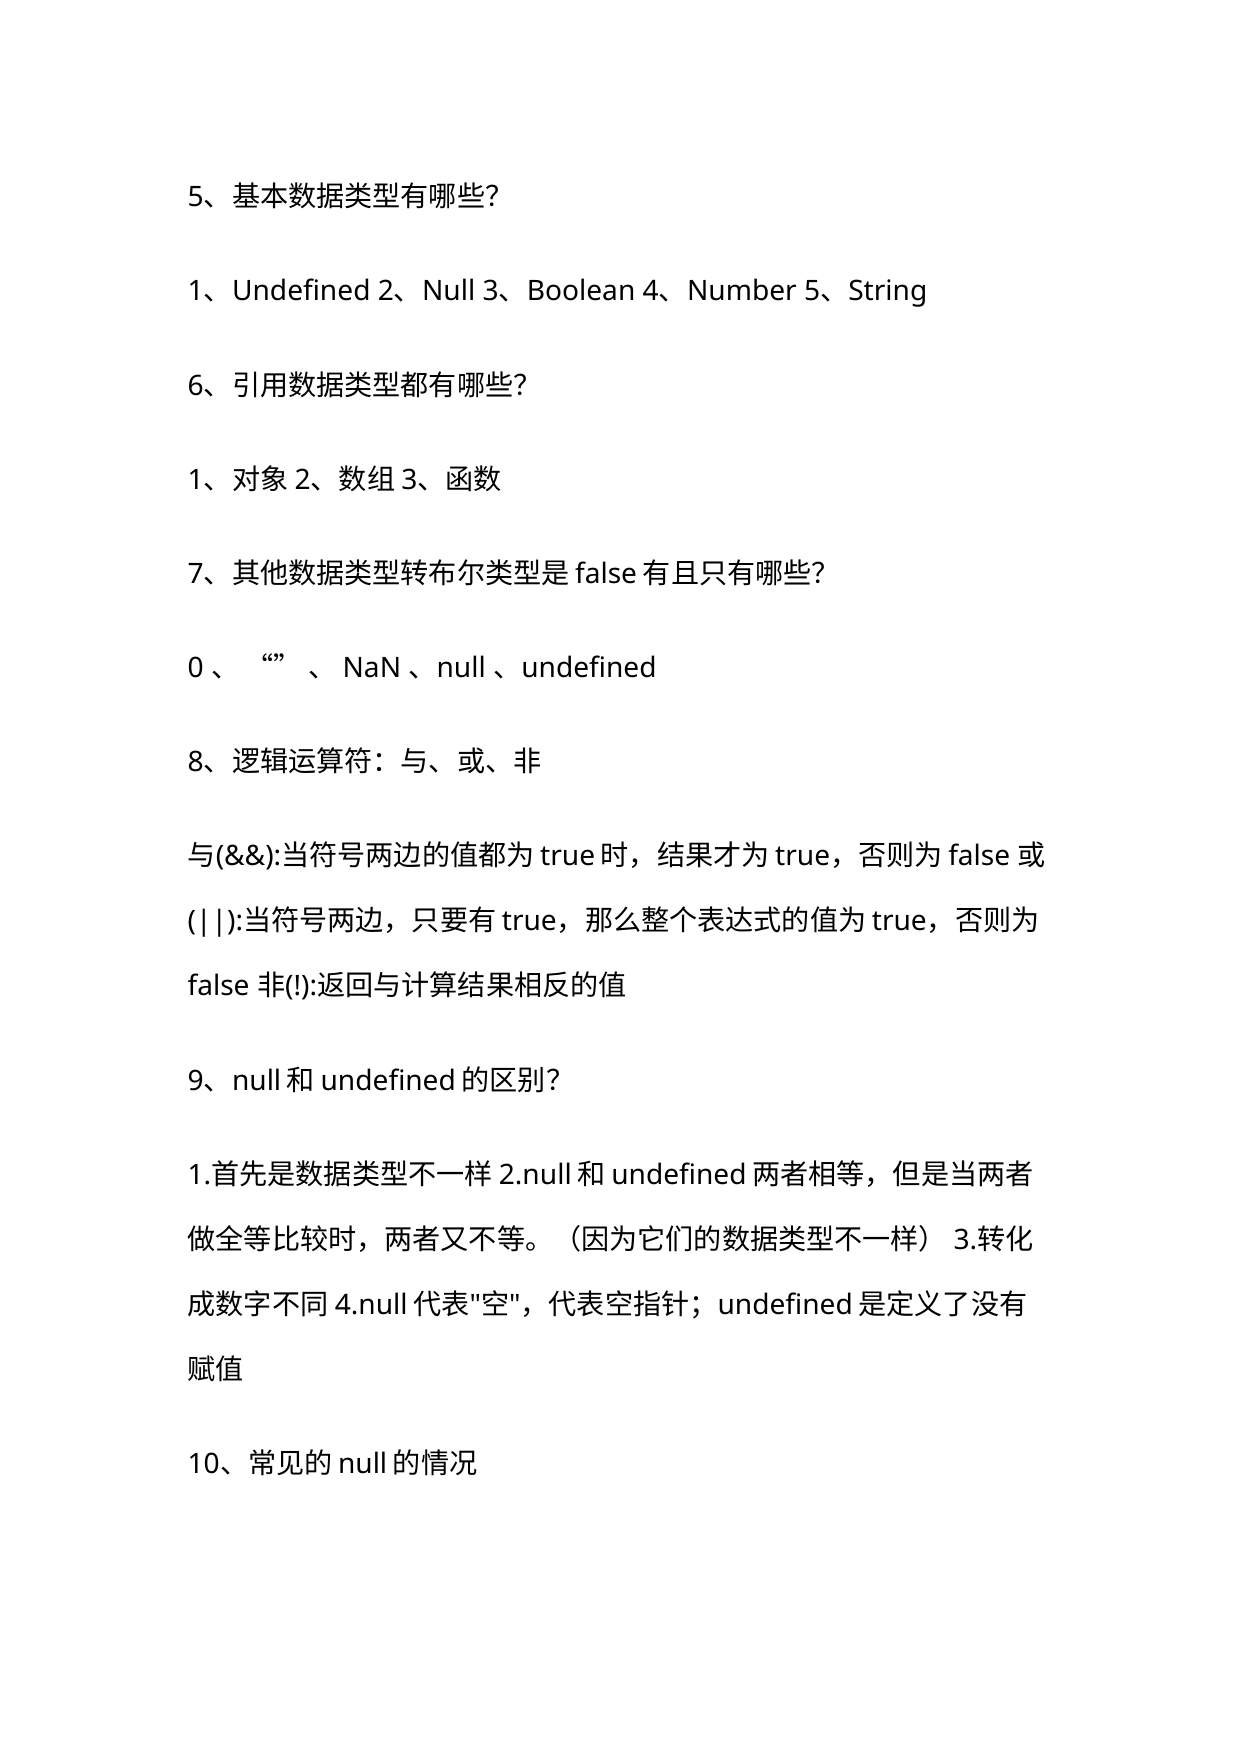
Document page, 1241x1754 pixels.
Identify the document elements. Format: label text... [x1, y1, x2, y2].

text 5、基本数据类型有哪些？ [187, 162, 1053, 227]
text 1、Undefined 2、Null 3、Boolean 4、Number 5、String [187, 256, 1053, 321]
text 9、null和undefined的区别？ [187, 1045, 1053, 1110]
text 1、对象 2、数组 3、函数 [187, 444, 1053, 509]
text 10、常见的null的情况 [187, 1429, 1053, 1494]
text 0 、 “” 、 NaN 、null 、undefined [187, 633, 1053, 698]
text 与(&&):当符号两边的值都为true时，结果才为true，否则为false 或(||):当符号两边，只要有true，那么整个表达式的值为true，否则为false 非(!):返回与计算结果相反的值 [187, 821, 1053, 1016]
text 8、逻辑运算符：与、或、非 [187, 727, 1053, 792]
text 1.首先是数据类型不一样 2.null和undefined两者相等，但是当两者做全等比较时，两者又不等。（因为它们的数据类型不一样） 3.转化成数字不同 4.null代表"空"，代表空指针；undefined是定义了没有赋值 [187, 1139, 1053, 1399]
text 7、其他数据类型转布尔类型是false有且只有哪些？ [187, 539, 1053, 604]
text 6、引用数据类型都有哪些？ [187, 350, 1053, 415]
